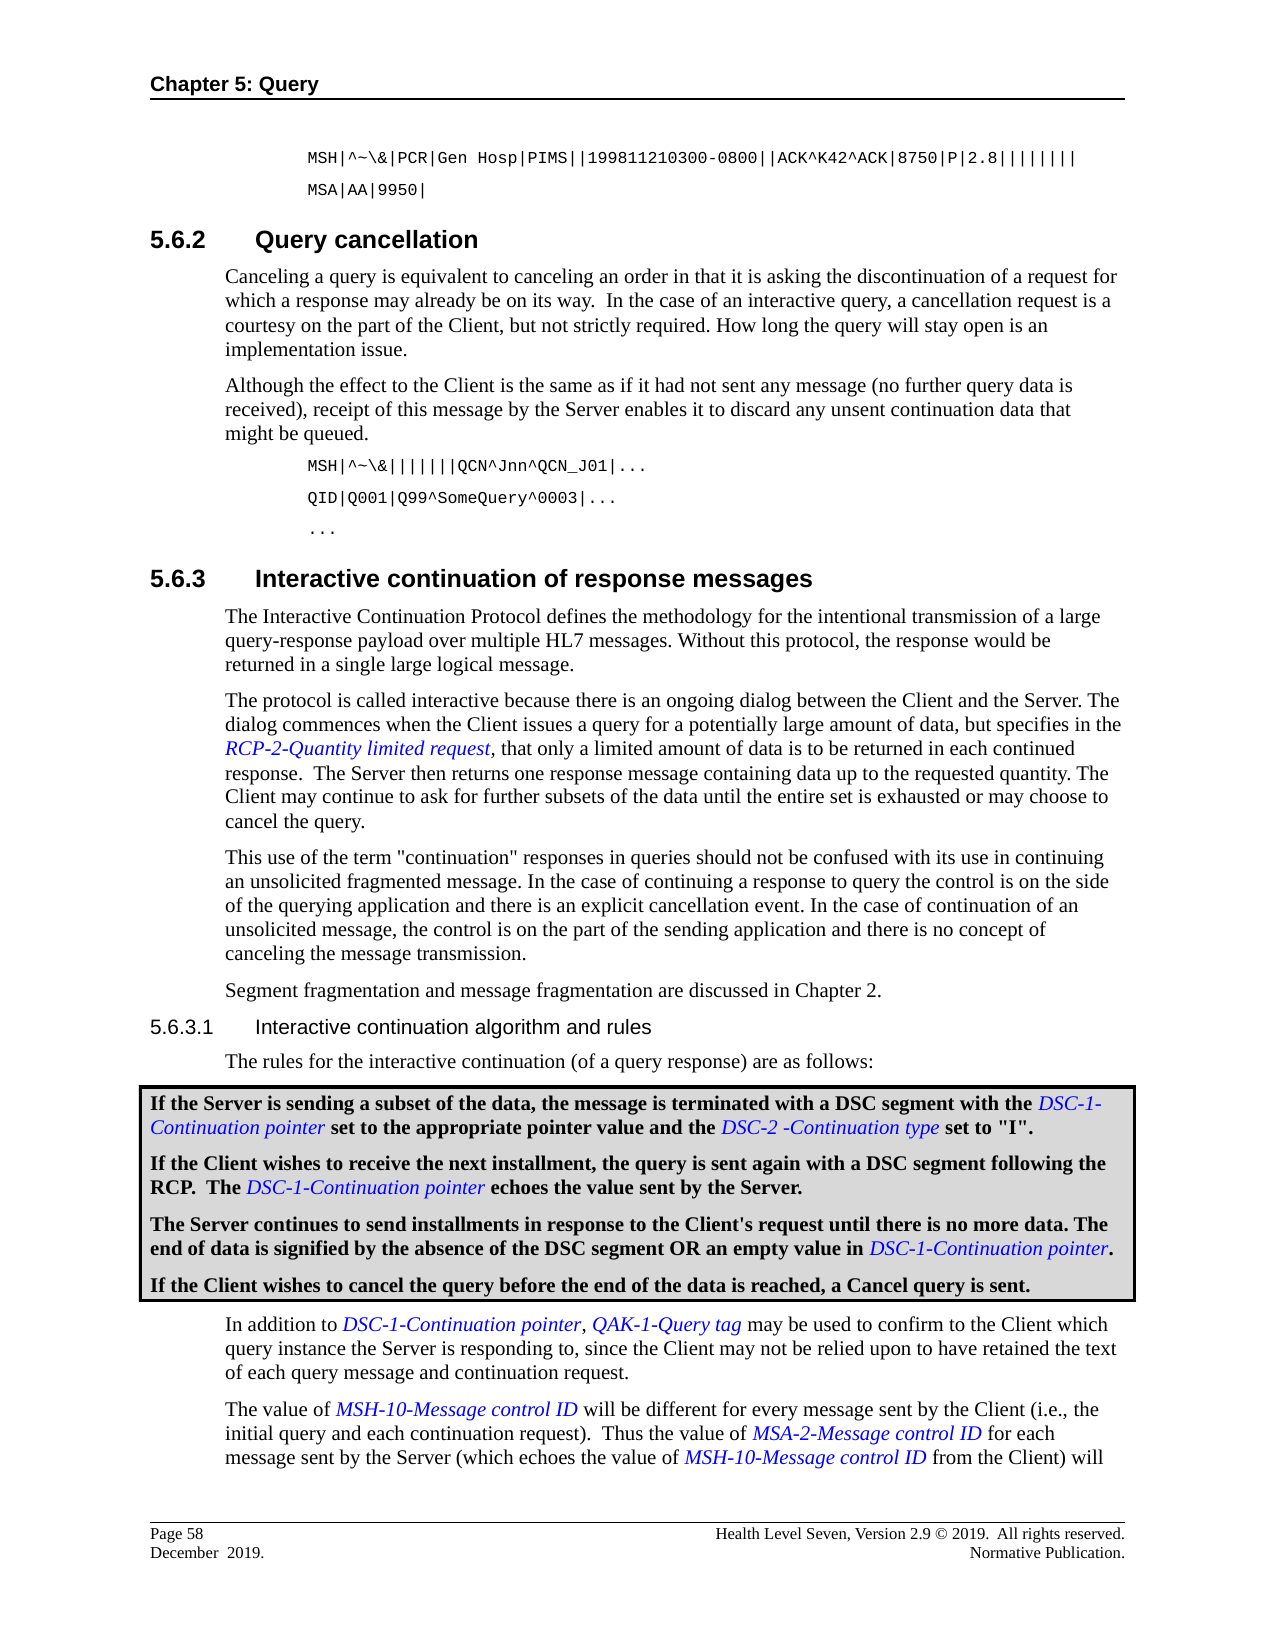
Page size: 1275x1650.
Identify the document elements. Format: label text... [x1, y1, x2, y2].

text MSA|AA|9950| [307, 181, 1125, 200]
text MSH|^~\&|||||||QCN^Jnn^QCN_J01|... [307, 458, 1125, 477]
subtitle Interactive continuation of response messages [150, 564, 1125, 593]
text MSH|^~\&|PCR|Gen Hosp|PIMS||199811210300-0800||ACK^K42^ACK|8750|P|2.8|||||||| [307, 150, 1125, 169]
text Segment fragmentation and message fragmentation are discussed in Chapter 2. [225, 978, 1125, 1002]
text The protocol is called interactive because there is an ongoing dialog between the Client and the Server. The dialog commences when the Client issues a query for a potentially large amount of data, but specifies in the RCP-2-Quantity limited request, that only a limited amount of data is to be returned in each continued response. The Server then returns one response message containing data up to the requested quantity. The Client may continue to ask for further subsets of the data until the entire set is exhausted or may choose to cancel the query. [225, 688, 1125, 833]
subtitle Query cancellation [150, 225, 1125, 254]
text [225, 1397, 1125, 1469]
text Canceling a query is equivalent to canceling an order in that it is asking the discontinuation of a request for which a response may already be on its way. In the case of an interactive query, a cancellation request is a courtesy on the part of the Client, but not strictly required. How long the query will stay open is an implementation issue. [225, 264, 1125, 361]
text The Interactive Continuation Protocol defines the methodology for the intentional transmission of a large query-response payload over multiple HL7 messages. Without this protocol, the response would be returned in a single large logical message. [225, 603, 1125, 676]
list The Server continues to send installments in response to the Client's request until there is no more data. The end of data is signified by the absence of the DSC segment OR an empty value in DSC-1-Continuation pointer. [142, 1207, 1133, 1260]
list If the Client wishes to receive the next installment, the query is sent again with a DSC segment following the RCP. The DSC-1-Continuation pointer echoes the value sent by the Server. [142, 1146, 1133, 1199]
text QID|Q001|Q99^SomeQuery^0003|... [307, 489, 1125, 508]
text This use of the term "continuation" responses in queries should not be confused with its use in continuing an unsolicited fragmented message. In the case of continuing a response to query the control is on the side of the querying application and there is an explicit cancellation event. In the case of continuation of an unsolicited message, the control is on the part of the sending application and there is no concept of canceling the message transmission. [225, 845, 1125, 965]
list If the Client wishes to cancel the query before the end of the data is reached, a Cancel query is sent. [142, 1267, 1133, 1299]
text The rules for the interactive continuation (of a query response) are as follows: [225, 1049, 1125, 1073]
text ... [307, 521, 1125, 539]
subtitle Interactive continuation algorithm and rules [150, 1014, 1125, 1038]
text Although the effect to the Client is the same as if it had not sent any message (no further query data is received), receipt of this message by the Server enables it to discard any unsent continuation data that might be queued. [225, 373, 1125, 445]
text In addition to DSC-1-Continuation pointer, QAK-1-Query tag may be used to confirm to the Client which query instance the Server is responding to, since the Client may not be relied upon to have retained the text of each query message and continuation request. [225, 1312, 1125, 1384]
list If the Server is sending a subset of the data, the message is terminated with a DSC segment with the DSC-1-Continuation pointer set to the appropriate pointer value and the DSC-2 -Continuation type set to "I". [142, 1089, 1133, 1139]
